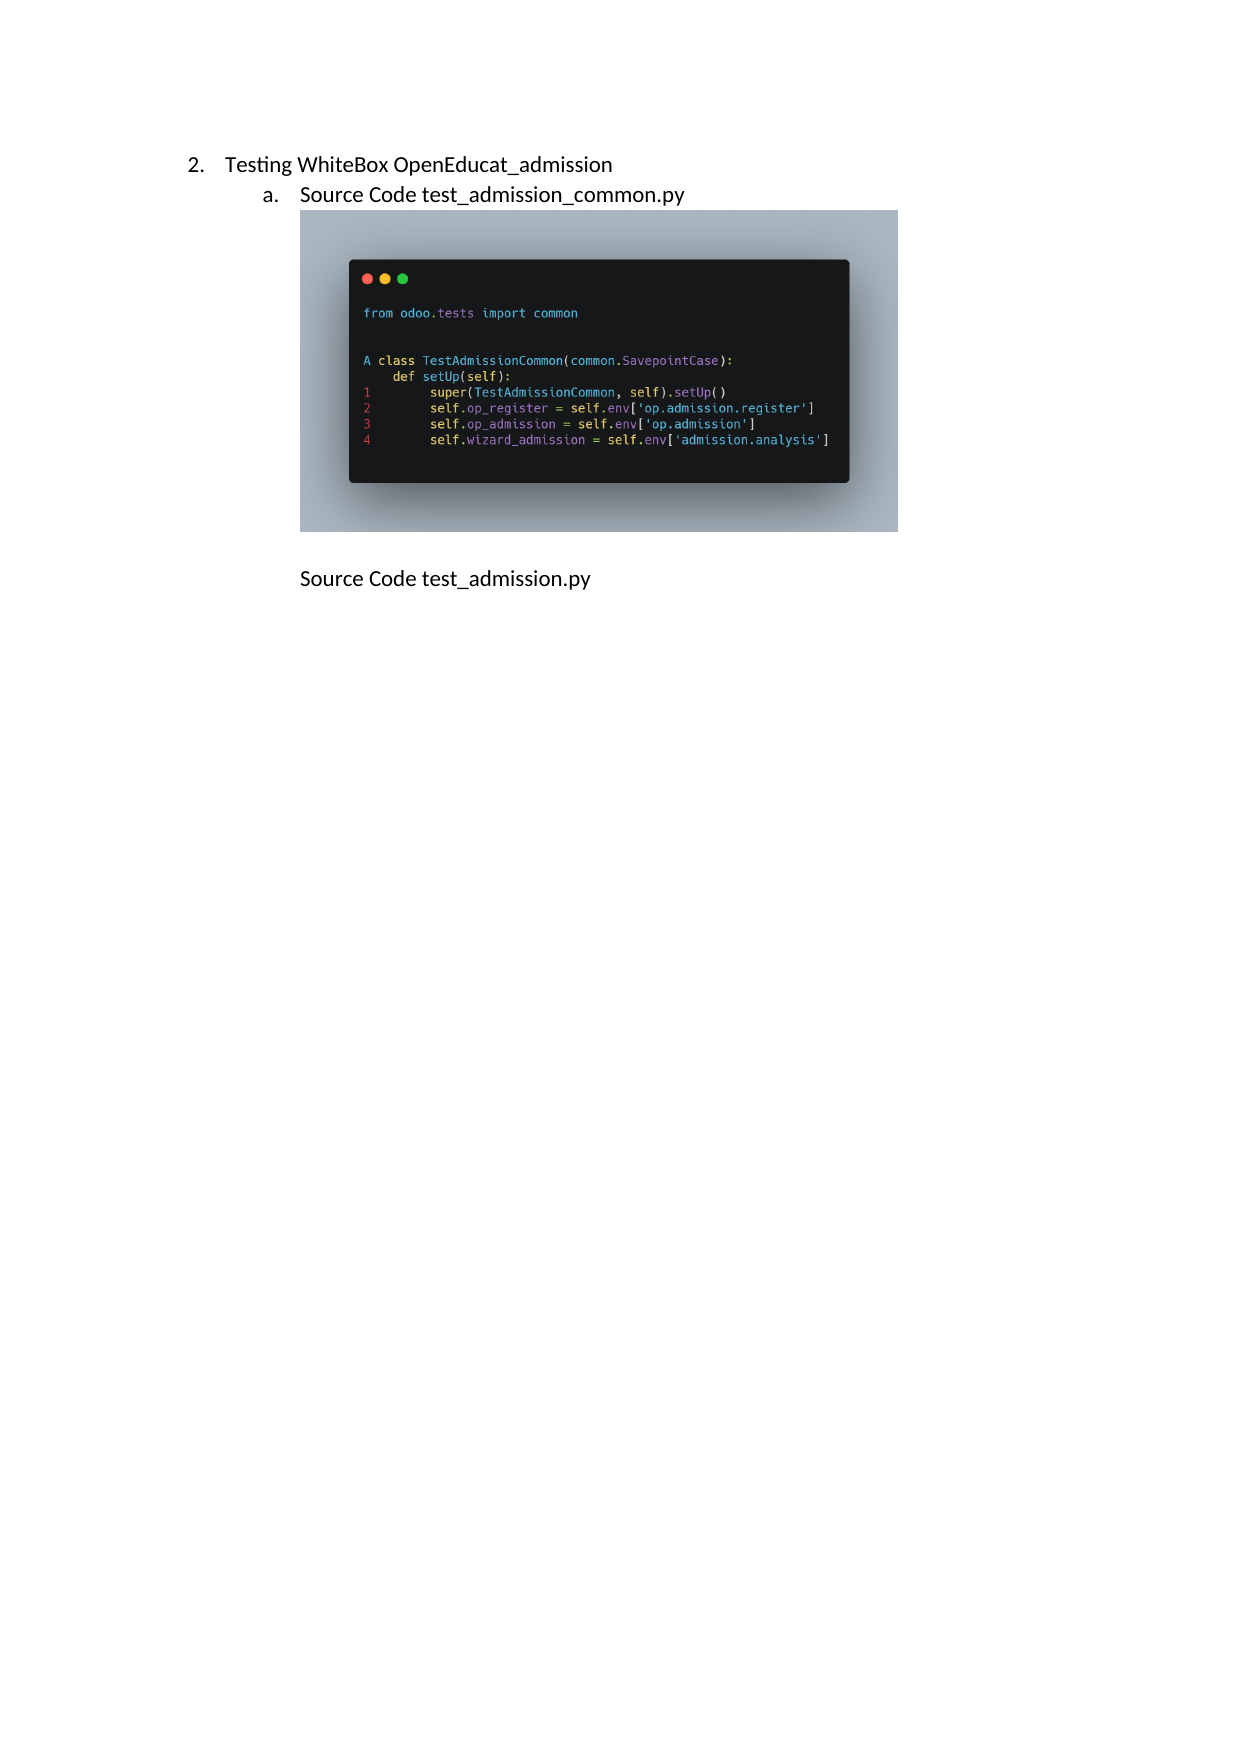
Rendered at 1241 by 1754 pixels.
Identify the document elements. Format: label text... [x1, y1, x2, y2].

list Source Code test_admission_common.py [262, 180, 1090, 208]
picture [300, 210, 898, 532]
list Testing WhiteBox OpenEducat_admission [187, 150, 1090, 178]
list Source Code test_admission.py [300, 564, 1090, 592]
